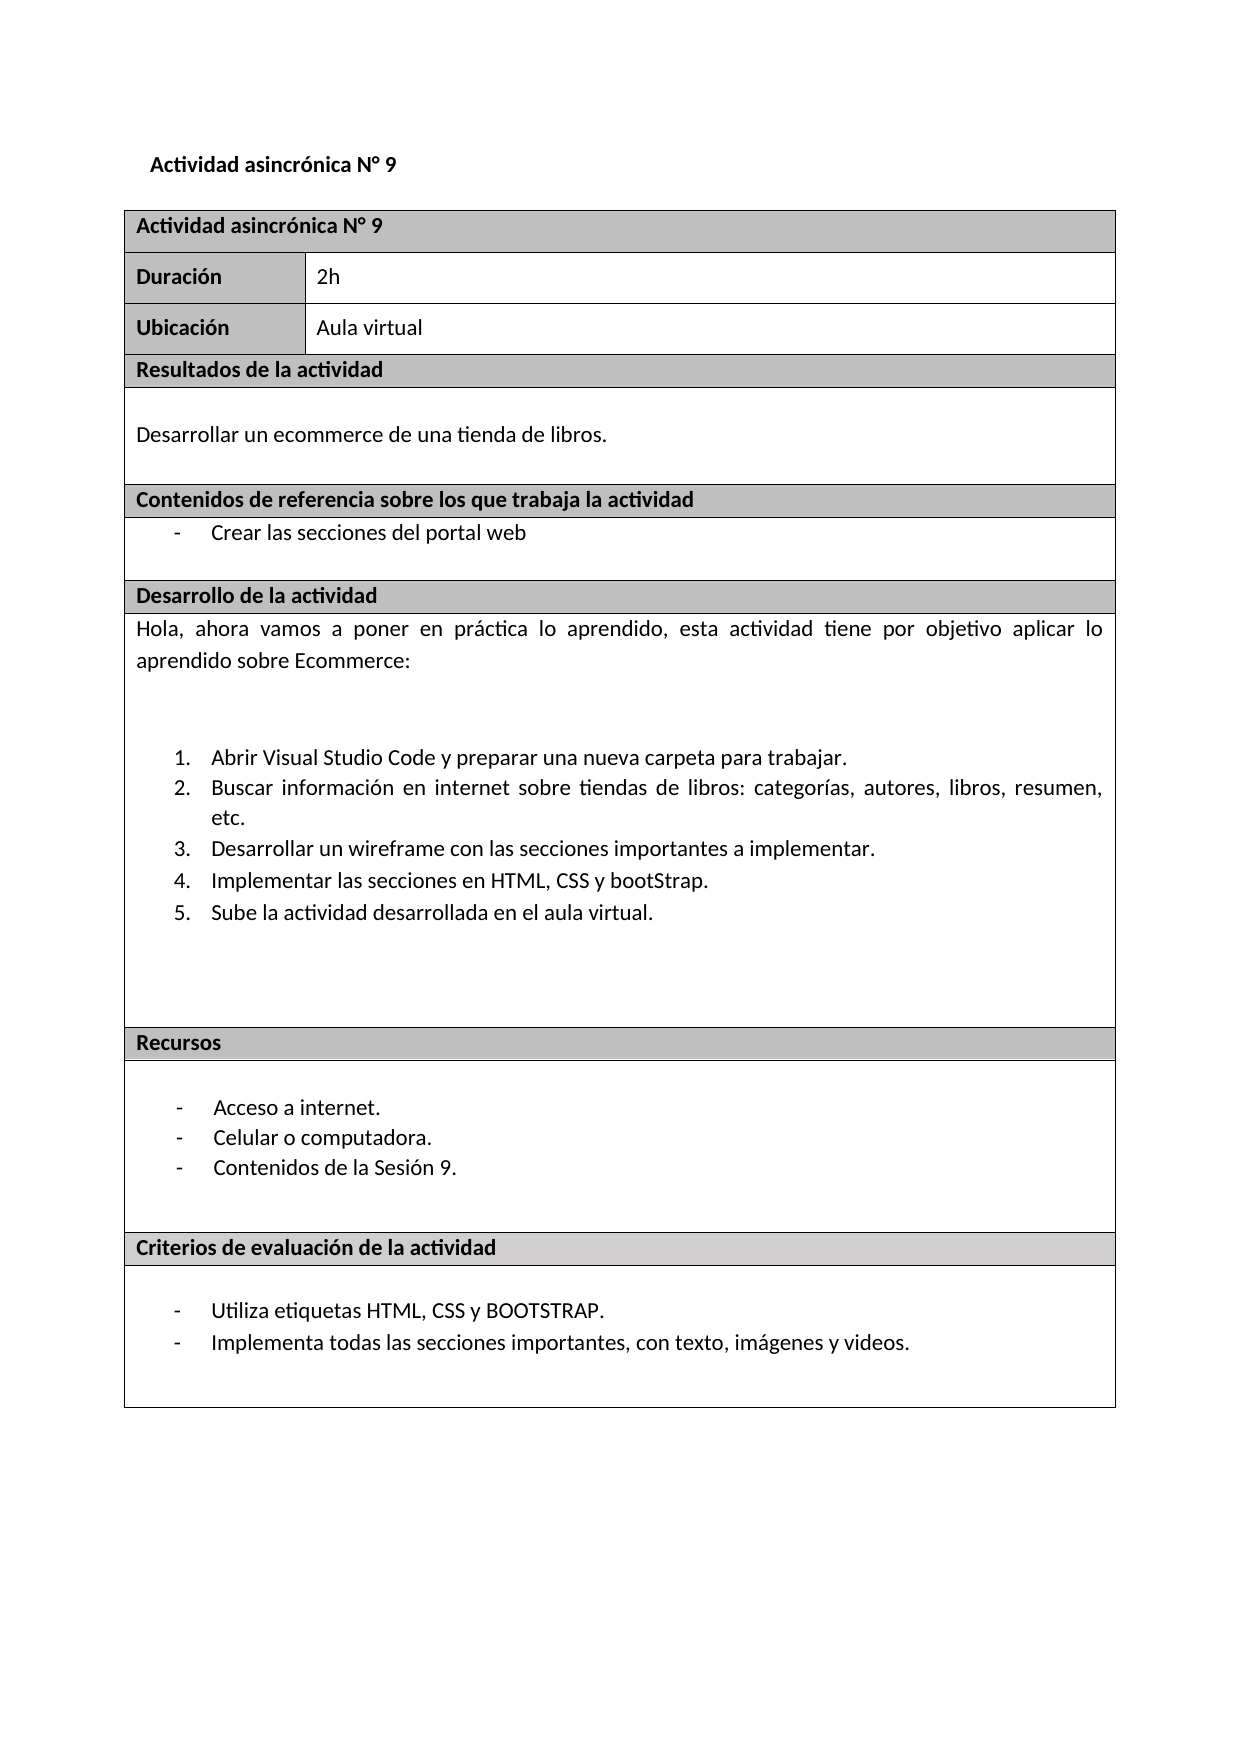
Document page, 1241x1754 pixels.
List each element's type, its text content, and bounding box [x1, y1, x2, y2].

table_cell Recursos [125, 1028, 1115, 1059]
table_cell Acceso a internet. Celular o computadora. Contenidos de la Sesión 9. [125, 1061, 1115, 1232]
table_cell 2h [306, 253, 1115, 303]
table_cell Crear las secciones del portal web [125, 518, 1115, 580]
table_cell Hola, ahora vamos a poner en práctica lo aprendido, esta actividad tiene por objetivo aplicar lo aprendido sobre Ecommerce: Abrir Visual Studio Code y preparar una nueva carpeta para trabajar. Buscar información en internet sobre tiendas de libros: categorías, autores, libros, resumen, etc. Desarrollar un wireframe con las secciones importantes a implementar. Implementar las secciones en HTML, CSS y bootStrap. Sube la actividad desarrollada en el aula virtual. [125, 614, 1115, 1027]
table_cell Utiliza etiquetas HTML, CSS y BOOTSTRAP. Implementa todas las secciones importantes, con texto, imágenes y videos. [125, 1266, 1115, 1407]
table_cell Ubicación [125, 304, 305, 354]
table_cell Resultados de la actividad [125, 355, 1115, 387]
table_cell Desarrollo de la actividad [125, 581, 1115, 613]
table_cell Duración [125, 253, 305, 303]
table_cell Contenidos de referencia sobre los que trabaja la actividad [125, 485, 1115, 517]
table_cell Aula virtual [306, 304, 1115, 354]
table_cell Criterios de evaluación de la actividad [125, 1233, 1115, 1265]
table_header Actividad asincrónica N° 9 [125, 211, 1115, 252]
text Actividad asincrónica N° 9 [150, 150, 1090, 178]
table_cell Desarrollar un ecommerce de una tienda de libros. [125, 388, 1115, 484]
